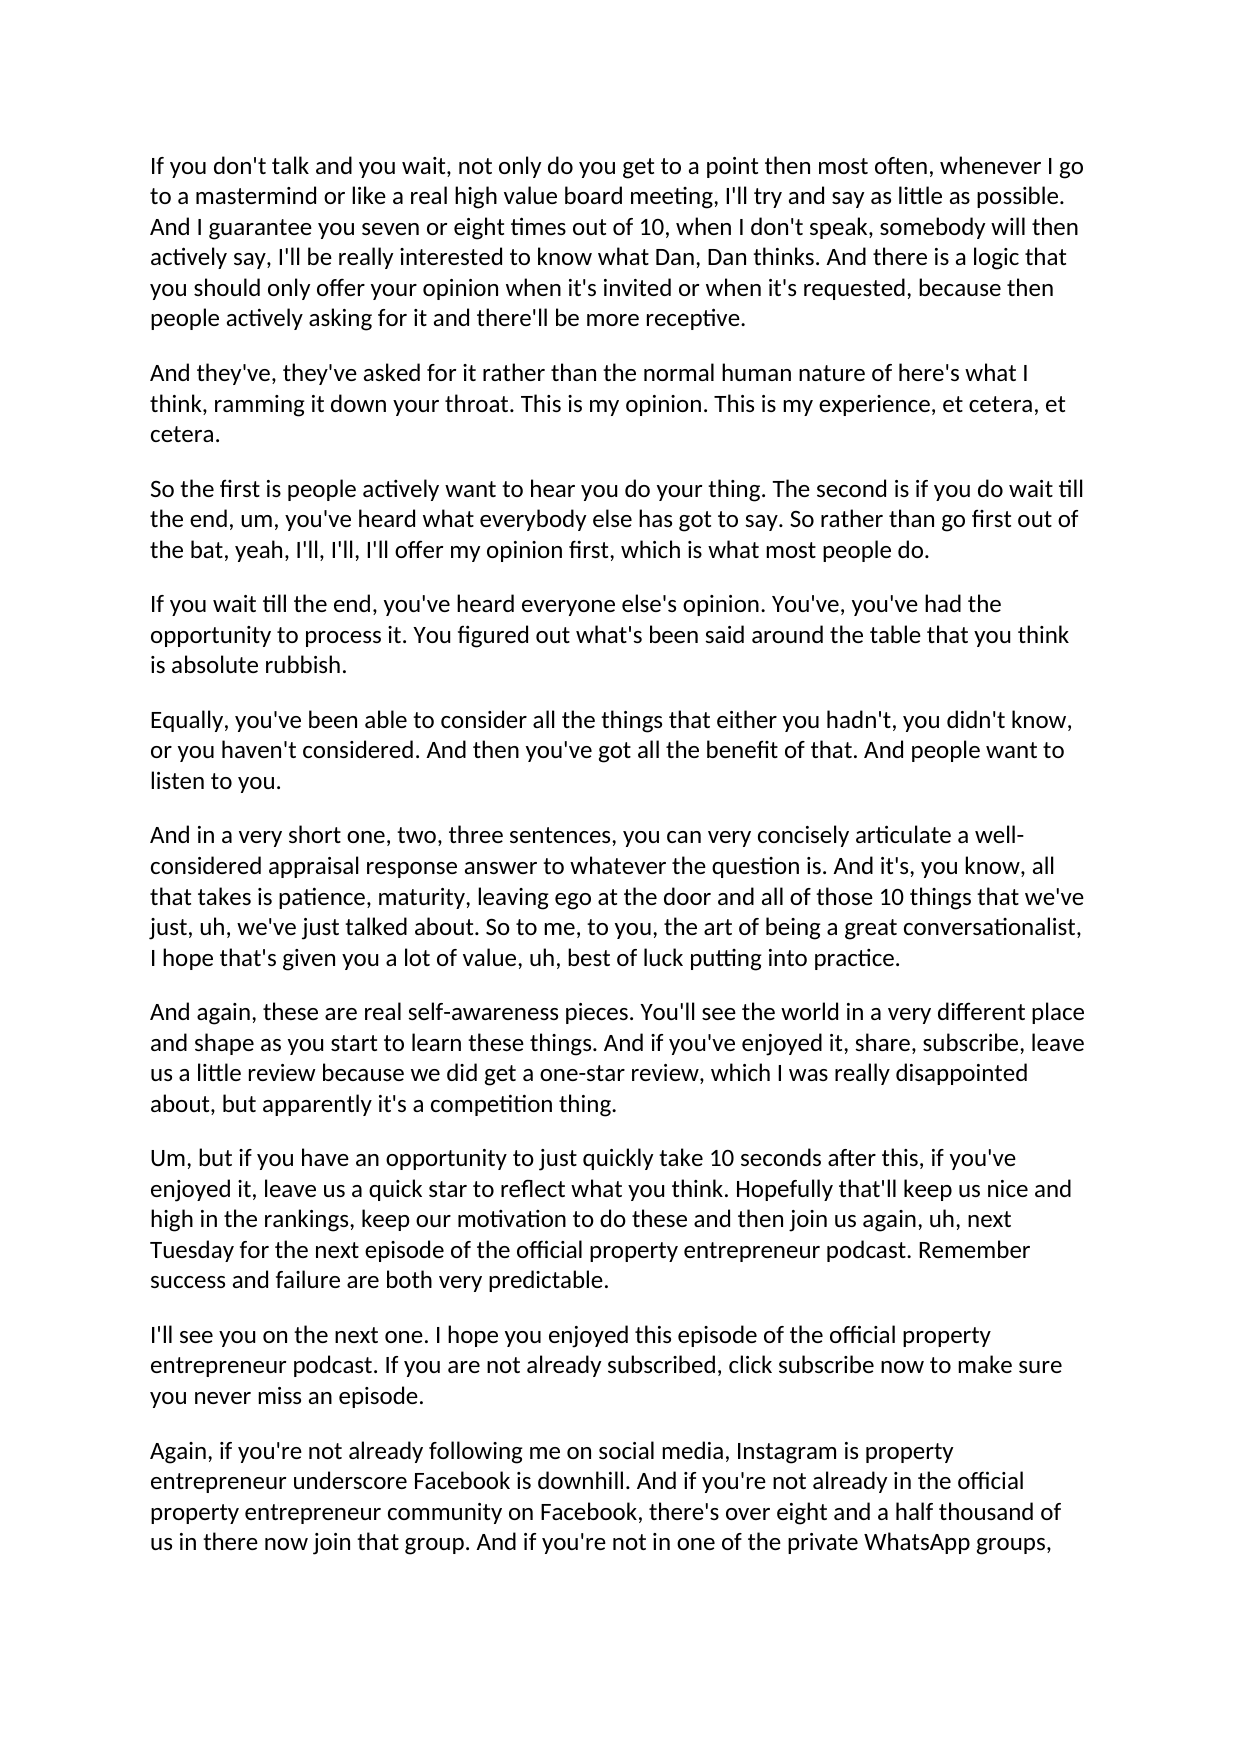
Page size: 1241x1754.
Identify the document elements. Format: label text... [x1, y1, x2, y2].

text And again, these are real self-awareness pieces. You'll see the world in a very different place and shape as you start to learn these things. And if you've enjoyed it, share, subscribe, leave us a little review because we did get a one-star review, which I was really disappointed about, but apparently it's a competition thing. [150, 996, 1090, 1118]
text So the first is people actively want to hear you do your thing. The second is if you do wait till the end, um, you've heard what everybody else has got to say. So rather than go first out of the bat, yeah, I'll, I'll, I'll offer my opinion first, which is what most people do. [150, 473, 1090, 564]
text Equally, you've been able to consider all the things that either you hadn't, you didn't know, or you haven't considered. And then you've got all the benefit of that. And people want to listen to you. [150, 704, 1090, 796]
text If you don't talk and you wait, not only do you get to a point then most often, whenever I go to a mastermind or like a real high value board meeting, I'll try and say as little as possible. And I guarantee you seven or eight times out of 10, when I don't speak, somebody will then actively say, I'll be really interested to know what Dan, Dan thinks. And there is a logic that you should only offer your opinion when it's invited or when it's requested, because then people actively asking for it and there'll be more receptive. [150, 150, 1090, 333]
text If you wait till the end, you've heard everyone else's opinion. You've, you've had the opportunity to process it. You figured out what's been said around the table that you think is absolute rubbish. [150, 588, 1090, 680]
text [150, 1435, 1090, 1557]
text And they've, they've asked for it rather than the normal human nature of here's what I think, ramming it down your throat. This is my opinion. This is my experience, et cetera, et cetera. [150, 357, 1090, 449]
text I'll see you on the next one. I hope you enjoyed this episode of the official property entrepreneur podcast. If you are not already subscribed, click subscribe now to make sure you never miss an episode. [150, 1319, 1090, 1411]
text Um, but if you have an opportunity to just quickly take 10 seconds after this, if you've enjoyed it, leave us a quick star to reflect what you think. Hopefully that'll keep us nice and high in the rankings, keep our motivation to do these and then join us again, uh, next Tuesday for the next episode of the official property entrepreneur podcast. Remember success and failure are both very predictable. [150, 1142, 1090, 1295]
text And in a very short one, two, three sentences, you can very concisely articulate a well-considered appraisal response answer to whatever the question is. And it's, you know, all that takes is patience, maturity, leaving ego at the door and all of those 10 things that we've just, uh, we've just talked about. So to me, to you, the art of being a great conversationalist, I hope that's given you a lot of value, uh, best of luck putting into practice. [150, 820, 1090, 972]
